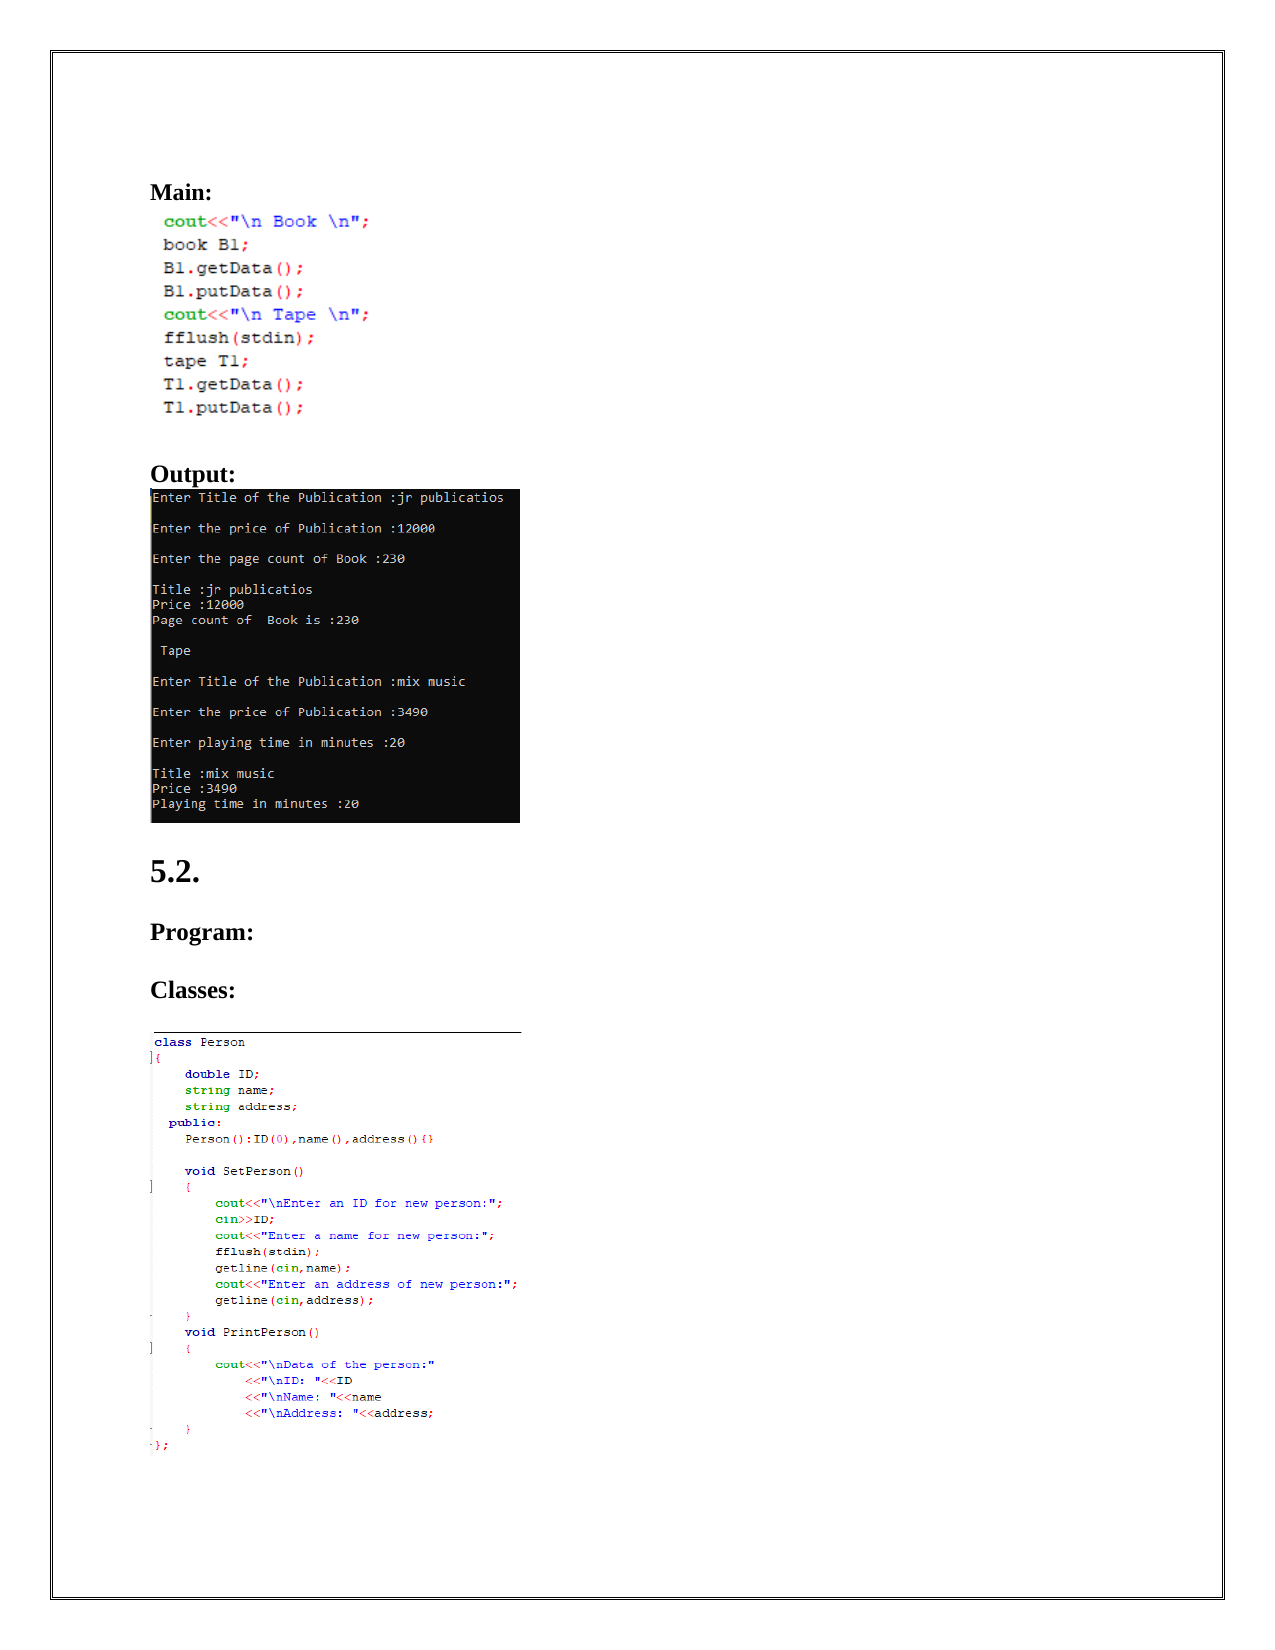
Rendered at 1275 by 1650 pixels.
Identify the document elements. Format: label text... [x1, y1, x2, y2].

picture [150, 205, 392, 432]
text Main: [150, 178, 1125, 205]
picture [150, 1032, 522, 1456]
picture [150, 488, 520, 823]
text Classes: [150, 975, 1125, 1004]
text Output: [150, 459, 1125, 488]
text 5.2. [150, 852, 1125, 890]
text Program: [150, 917, 1125, 946]
